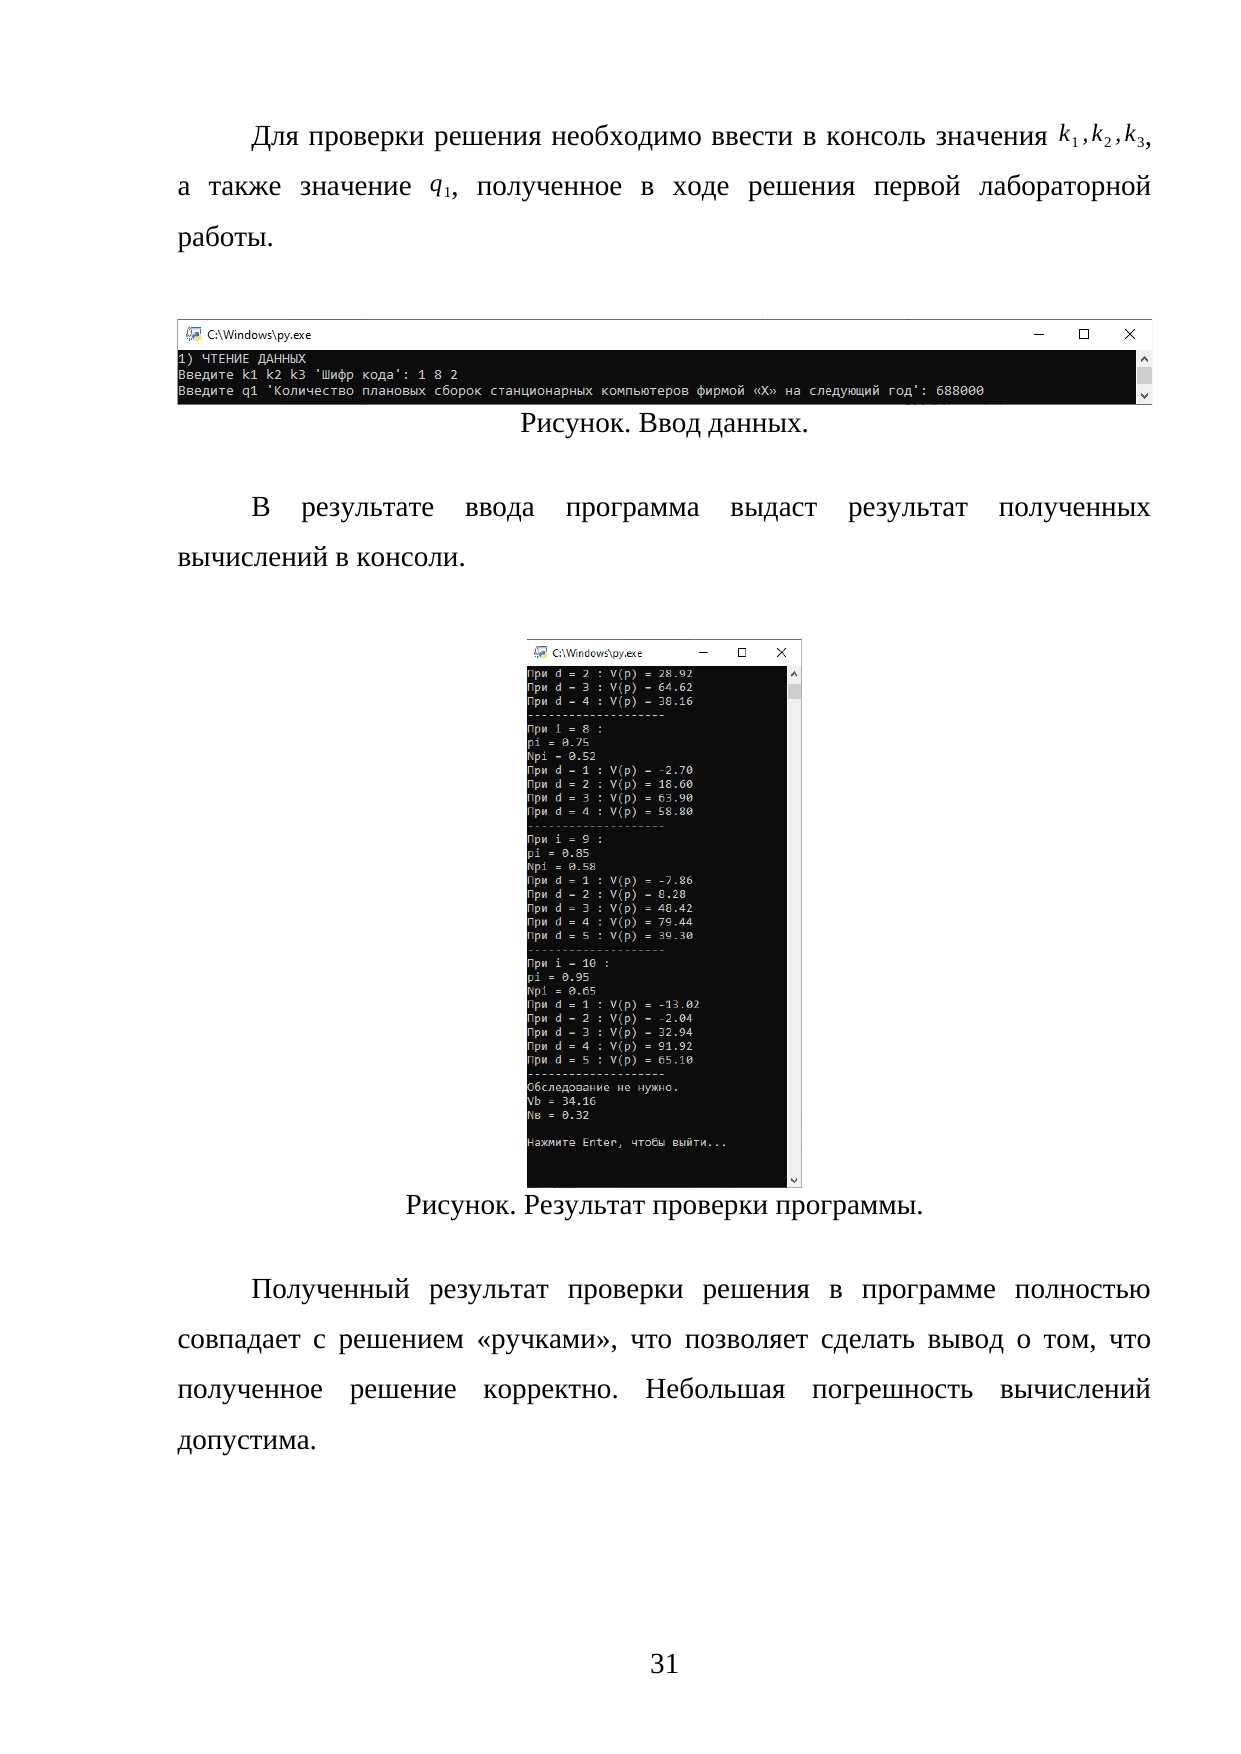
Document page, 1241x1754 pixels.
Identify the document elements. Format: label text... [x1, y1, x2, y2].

text Рисунок. Результат проверки программы. [177, 1187, 1152, 1221]
text Полученный результат проверки решения в программе полностью совпадает с решением «ручками», что позволяет сделать вывод о том, что полученное решение корректно. Небольшая погрешность вычислений допустима. [177, 1271, 1152, 1456]
text В результате ввода программа выдаст результат полученных вычислений в консоли. [177, 489, 1152, 573]
picture [527, 639, 802, 1188]
text Рисунок. Ввод данных. [177, 405, 1152, 438]
text Для проверки решения необходимо ввести в консоль значения , а также значение , полученное в ходе решения первой лабораторной работы. [177, 118, 1152, 252]
picture [177, 319, 1153, 405]
